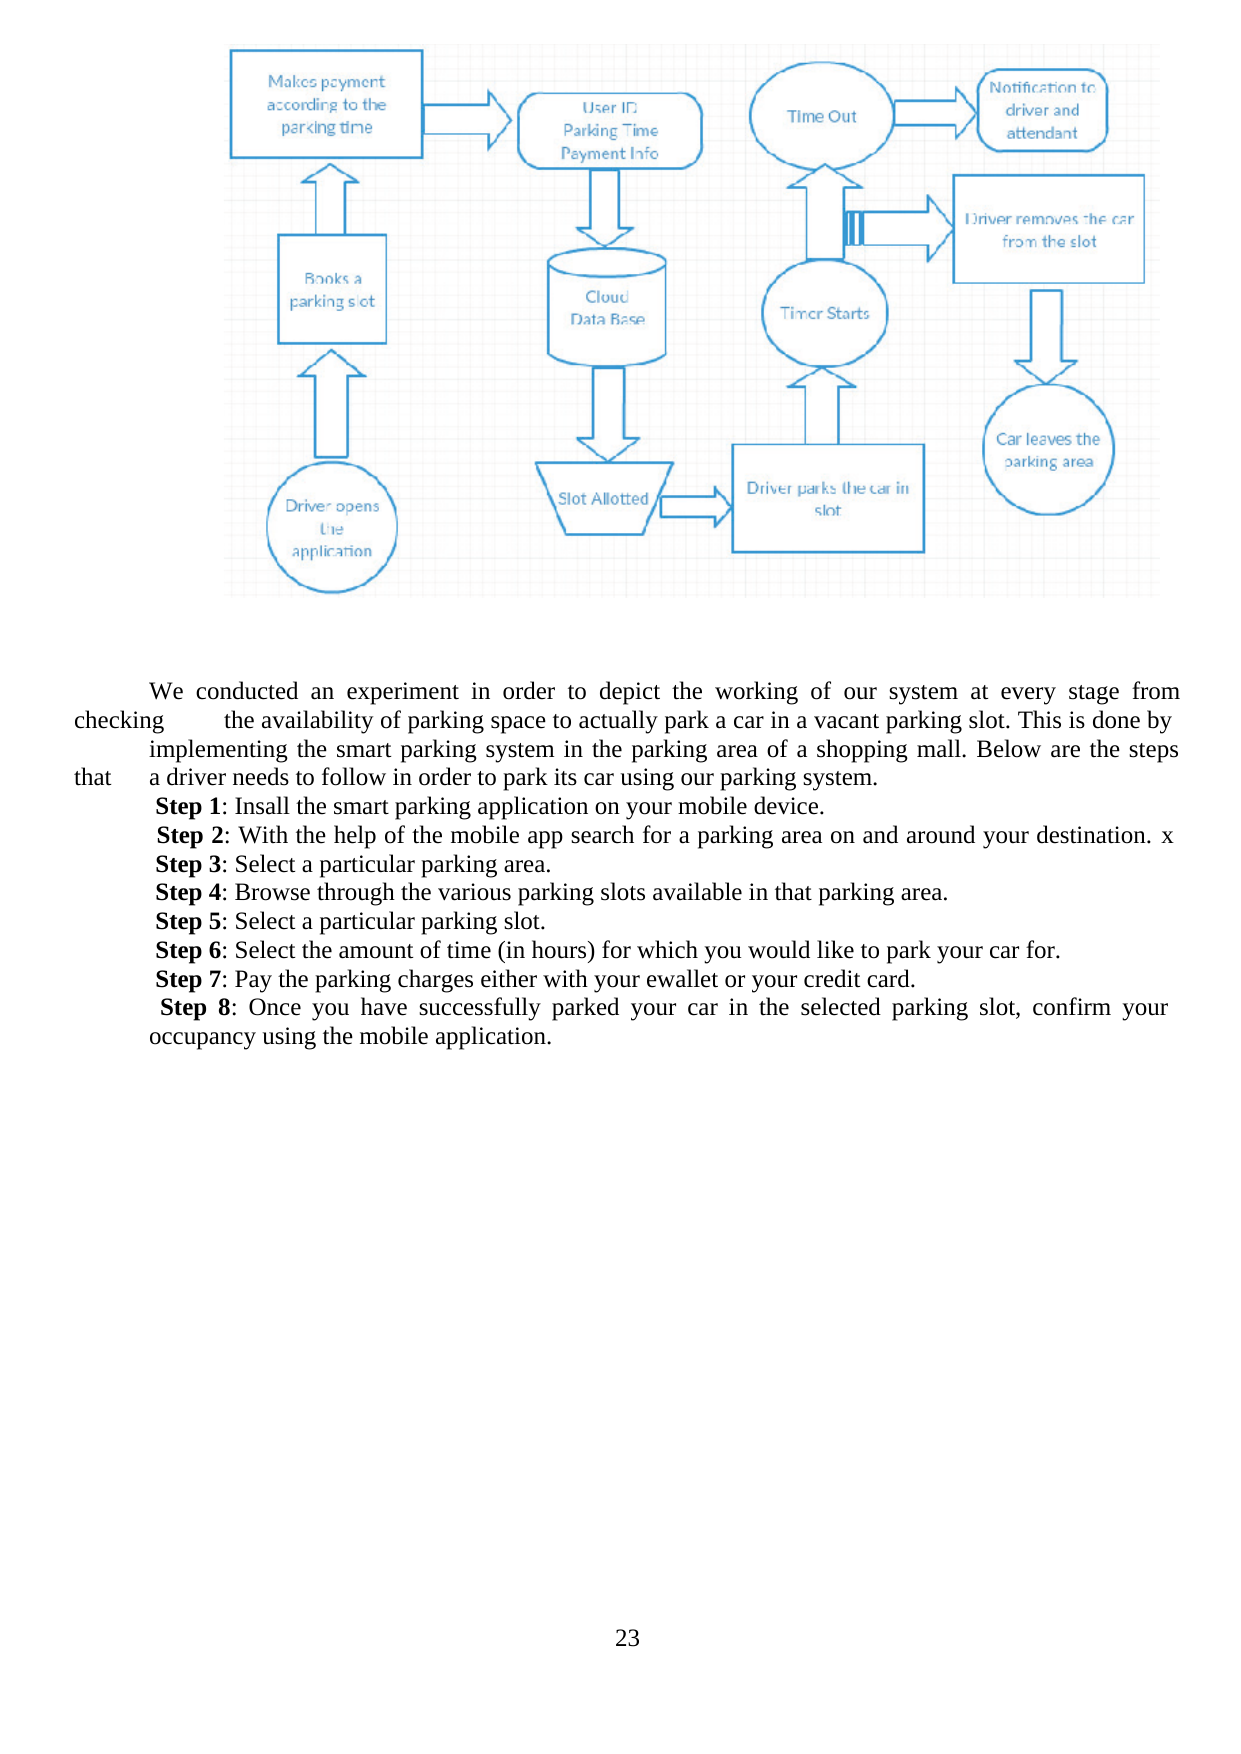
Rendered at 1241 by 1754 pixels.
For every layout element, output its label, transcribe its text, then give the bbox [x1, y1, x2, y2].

text Step 6: Select the amount of time (in hours) for which you would like to park your car for. [74, 935, 1181, 964]
text Step 7: Pay the parking charges either with your ewallet or your credit card. [74, 964, 1181, 992]
text Step 2: With the help of the mobile app search for a parking area on and around your destination. x Step 3: Select a particular parking area. [74, 820, 1181, 877]
text Step 1: Insall the smart parking application on your mobile device. [74, 791, 1181, 820]
text We conducted an experiment in order to depict the working of our system at every stage from checking the availability of parking space to actually park a car in a vacant parking slot. This is done by implementing the smart parking system in the parking area of a shopping mall. Below are the steps that a driver needs to follow in order to park its car using our parking system. [74, 676, 1181, 791]
picture [223, 44, 1160, 598]
text Step 8: Once you have successfully parked your car in the selected parking slot, confirm your occupancy using the mobile application. [74, 992, 1181, 1050]
text Step 4: Browse through the various parking slots available in that parking area. [74, 877, 1181, 906]
text Step 5: Select a particular parking slot. [74, 906, 1181, 935]
